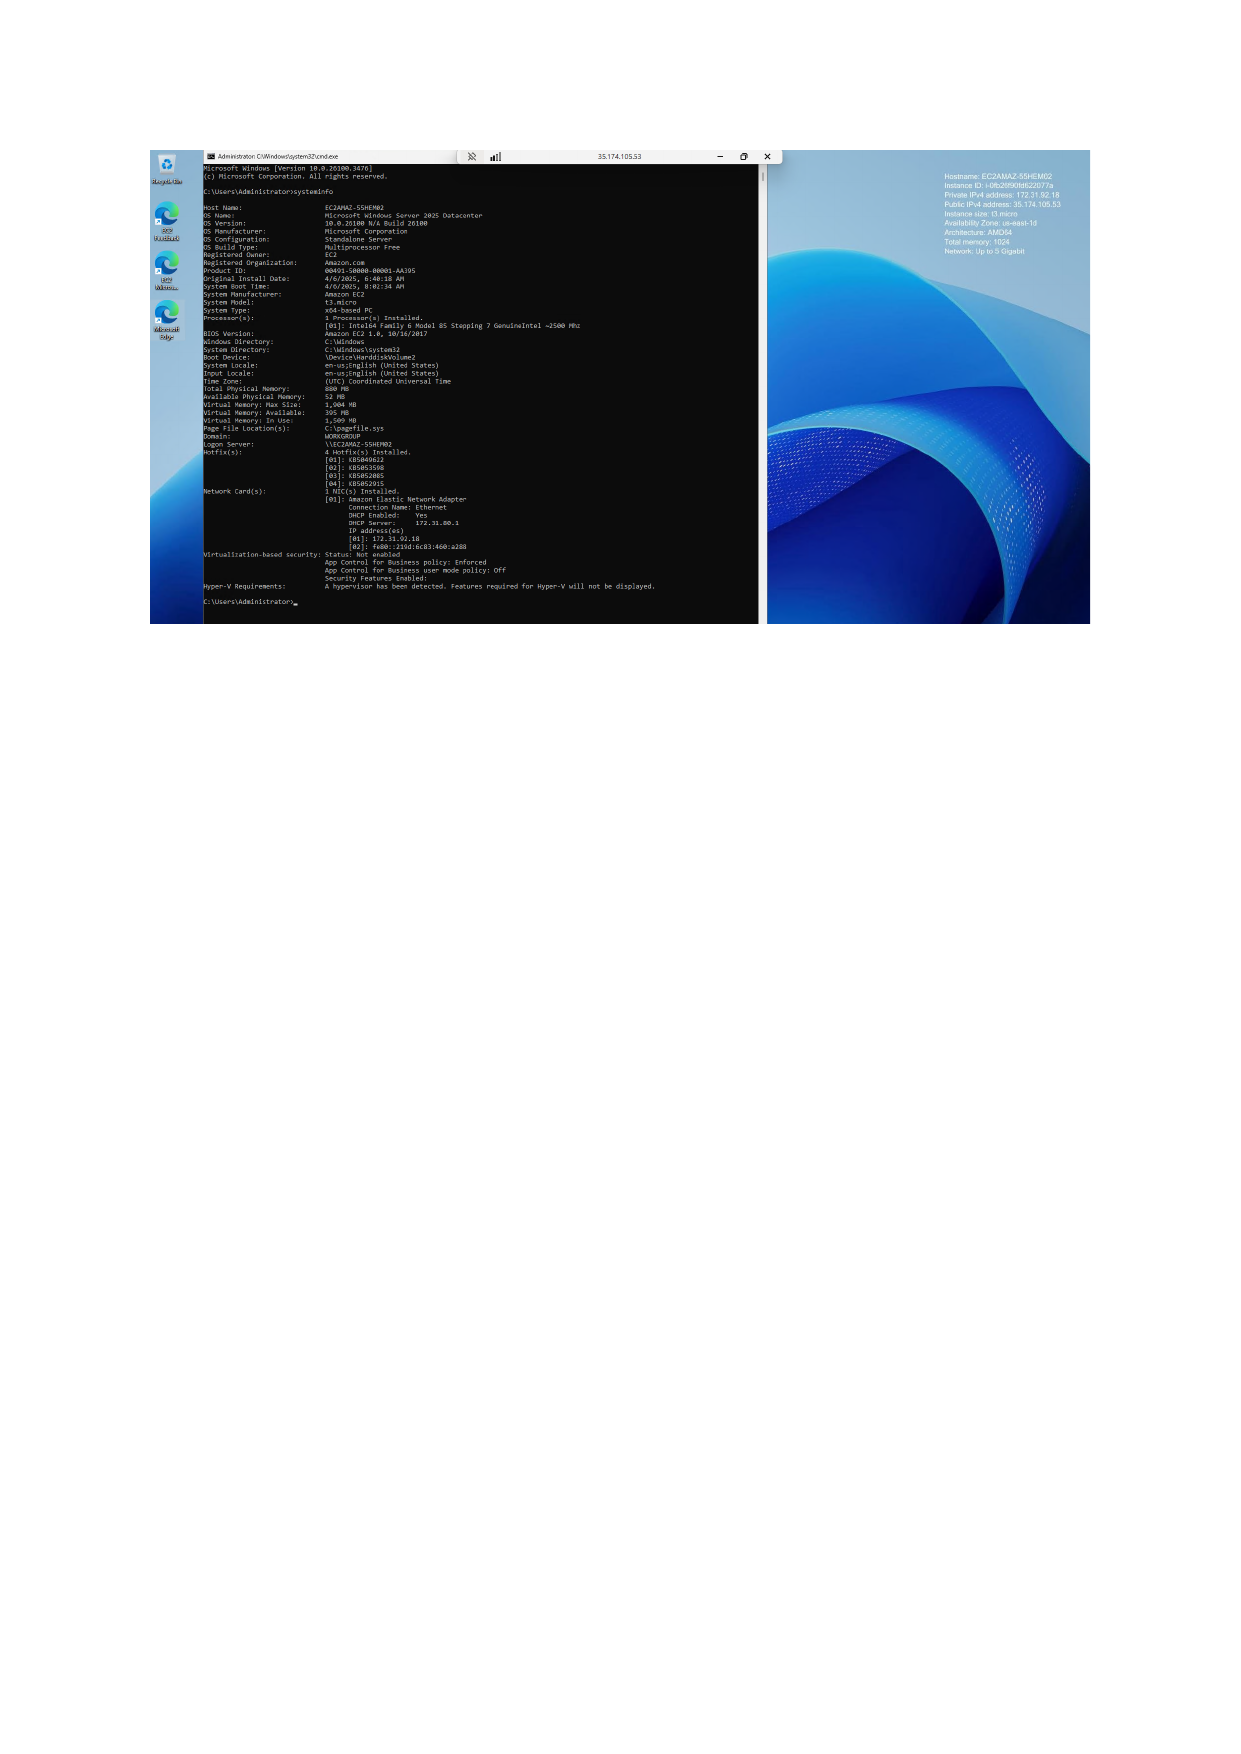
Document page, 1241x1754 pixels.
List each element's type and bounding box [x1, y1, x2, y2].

picture [150, 150, 1091, 624]
